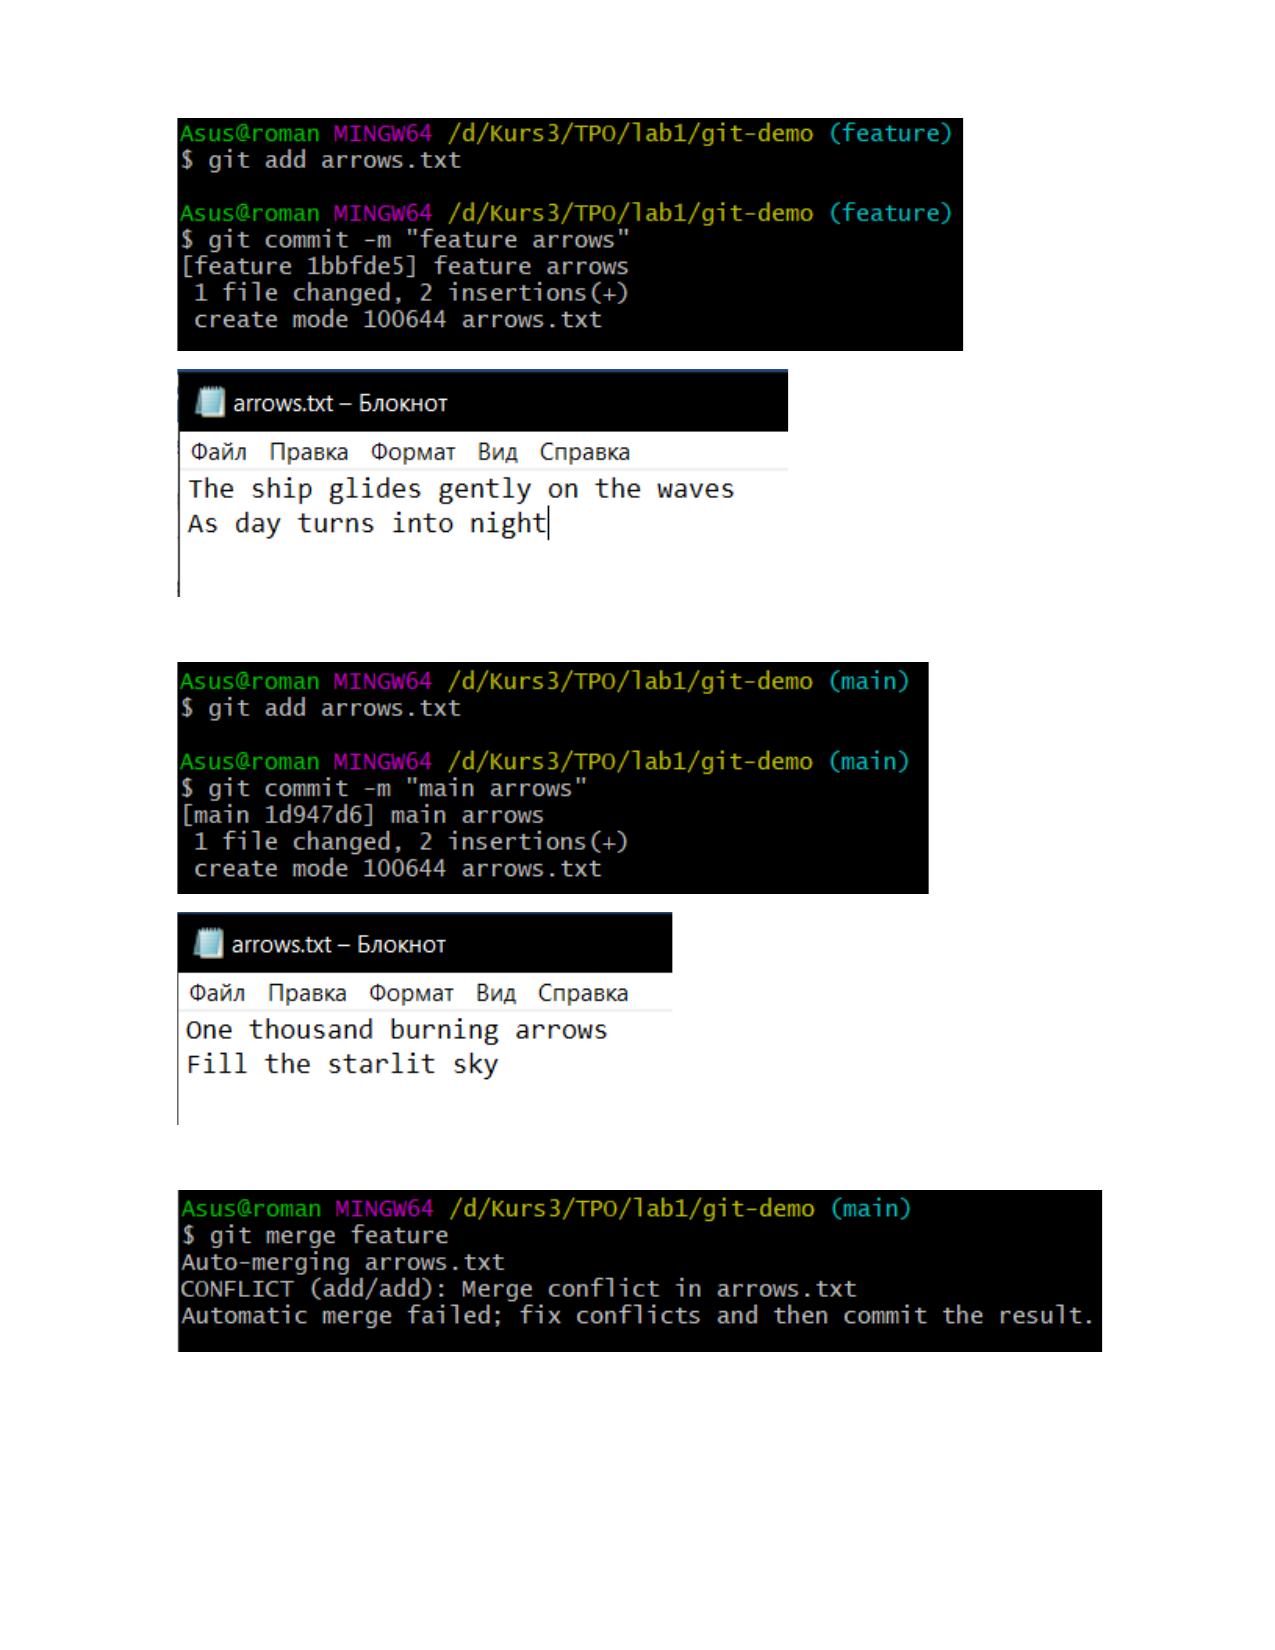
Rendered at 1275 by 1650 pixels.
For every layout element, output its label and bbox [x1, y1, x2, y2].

picture [177, 1190, 1103, 1352]
picture [177, 912, 673, 1125]
picture [177, 118, 964, 351]
picture [177, 662, 929, 894]
picture [177, 369, 789, 597]
